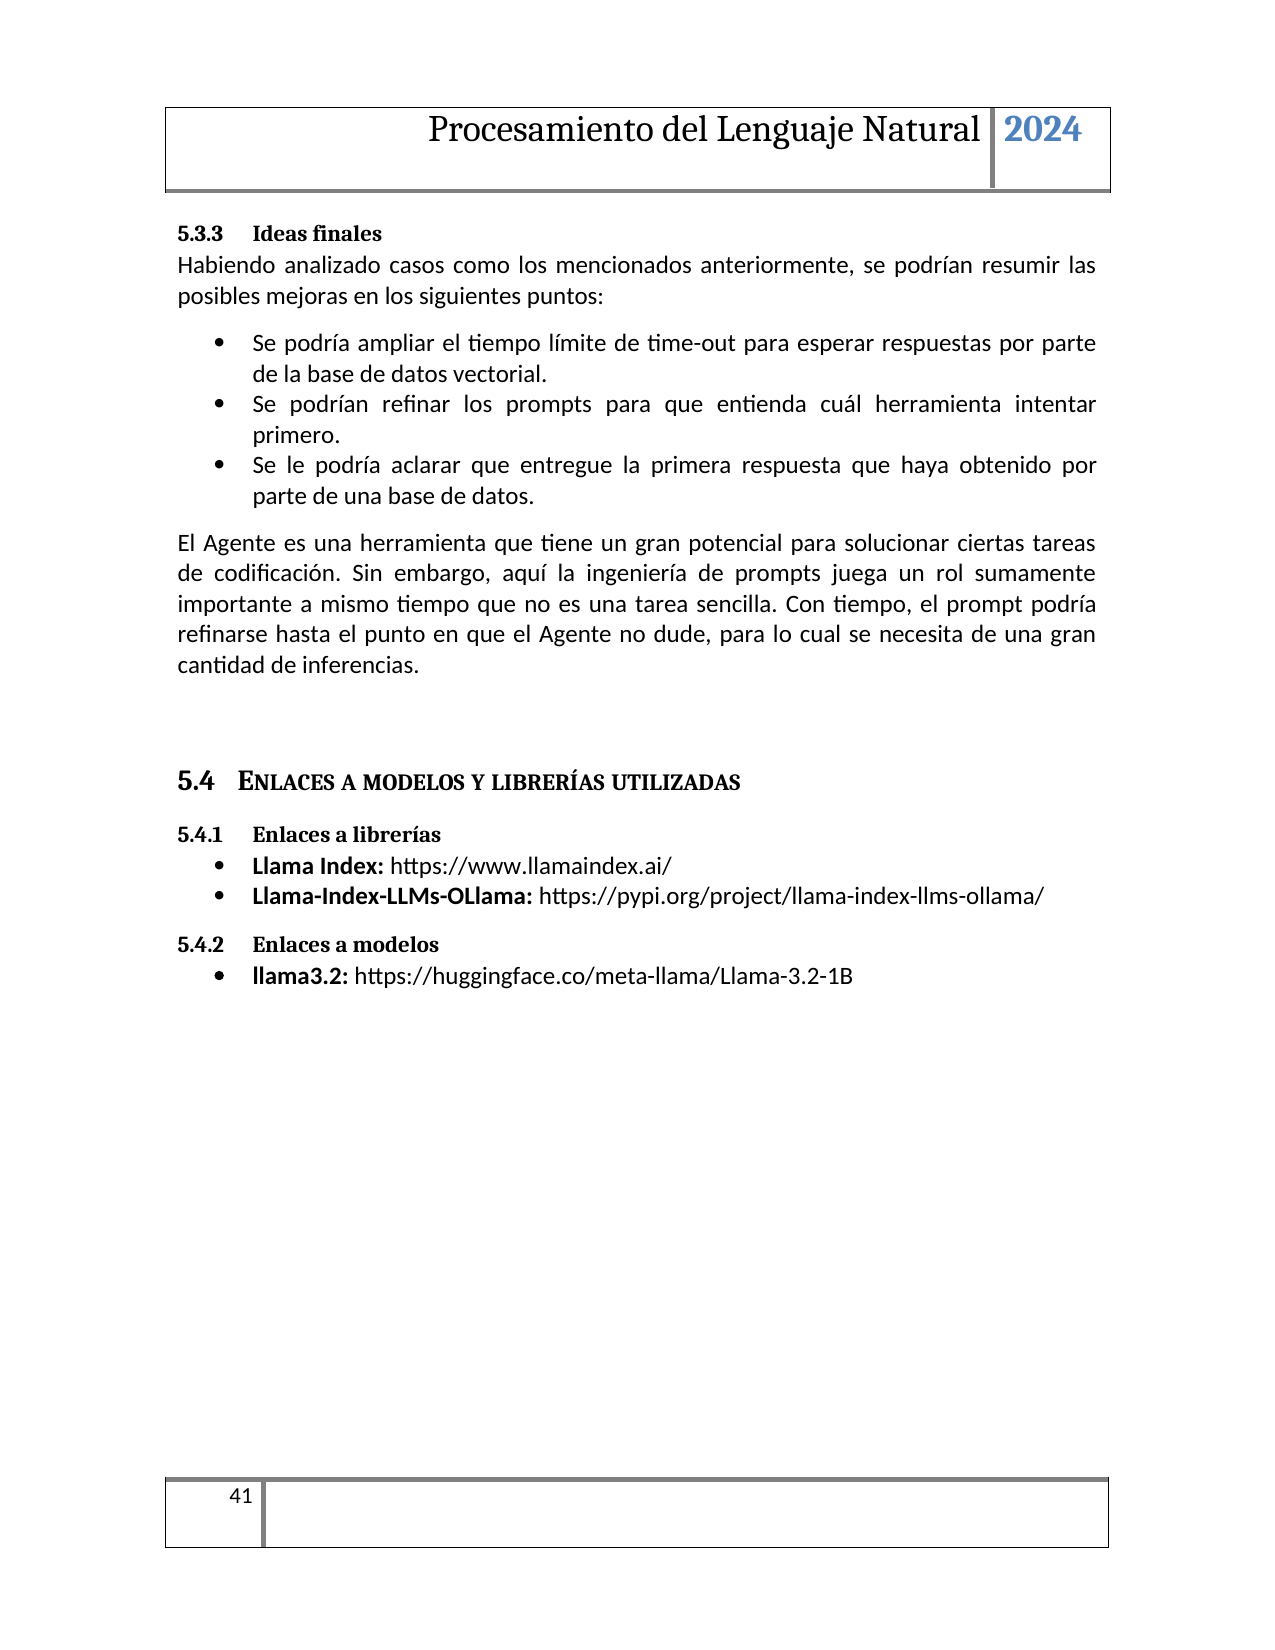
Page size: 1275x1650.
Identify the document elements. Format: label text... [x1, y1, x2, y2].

subtitle Enlaces a librerías [177, 821, 1098, 848]
subtitle Enlaces a modelos [177, 932, 1098, 958]
list Se podría ampliar el tiempo límite de time-out para esperar respuestas por parte de la base de datos vectorial. [215, 327, 1098, 388]
list Se le podría aclarar que entregue la primera respuesta que haya obtenido por parte de una base de datos. [215, 449, 1098, 510]
list Llama Index: https://www.llamaindex.ai/ [215, 850, 1098, 880]
subtitle Enlaces a modelos y librerías utilizadas [177, 764, 1098, 798]
list Llama-Index-LLMs-OLlama: https://pypi.org/project/llama-index-llms-ollama/ [215, 880, 1098, 911]
text Habiendo analizado casos como los mencionados anteriormente, se podrían resumir las posibles mejoras en los siguientes puntos: [177, 249, 1098, 311]
subtitle Ideas finales [177, 221, 1098, 247]
list Se podrían refinar los prompts para que entienda cuál herramienta intentar primero. [215, 388, 1098, 449]
text El Agente es una herramienta que tiene un gran potencial para solucionar ciertas tareas de codificación. Sin embargo, aquí la ingeniería de prompts juega un rol sumamente importante a mismo tiempo que no es una tarea sencilla. Con tiempo, el prompt podría refinarse hasta el punto en que el Agente no dude, para lo cual se necesita de una gran cantidad de inferencias. [177, 527, 1098, 680]
list llama3.2: https://huggingface.co/meta-llama/Llama-3.2-1B [215, 960, 1098, 991]
